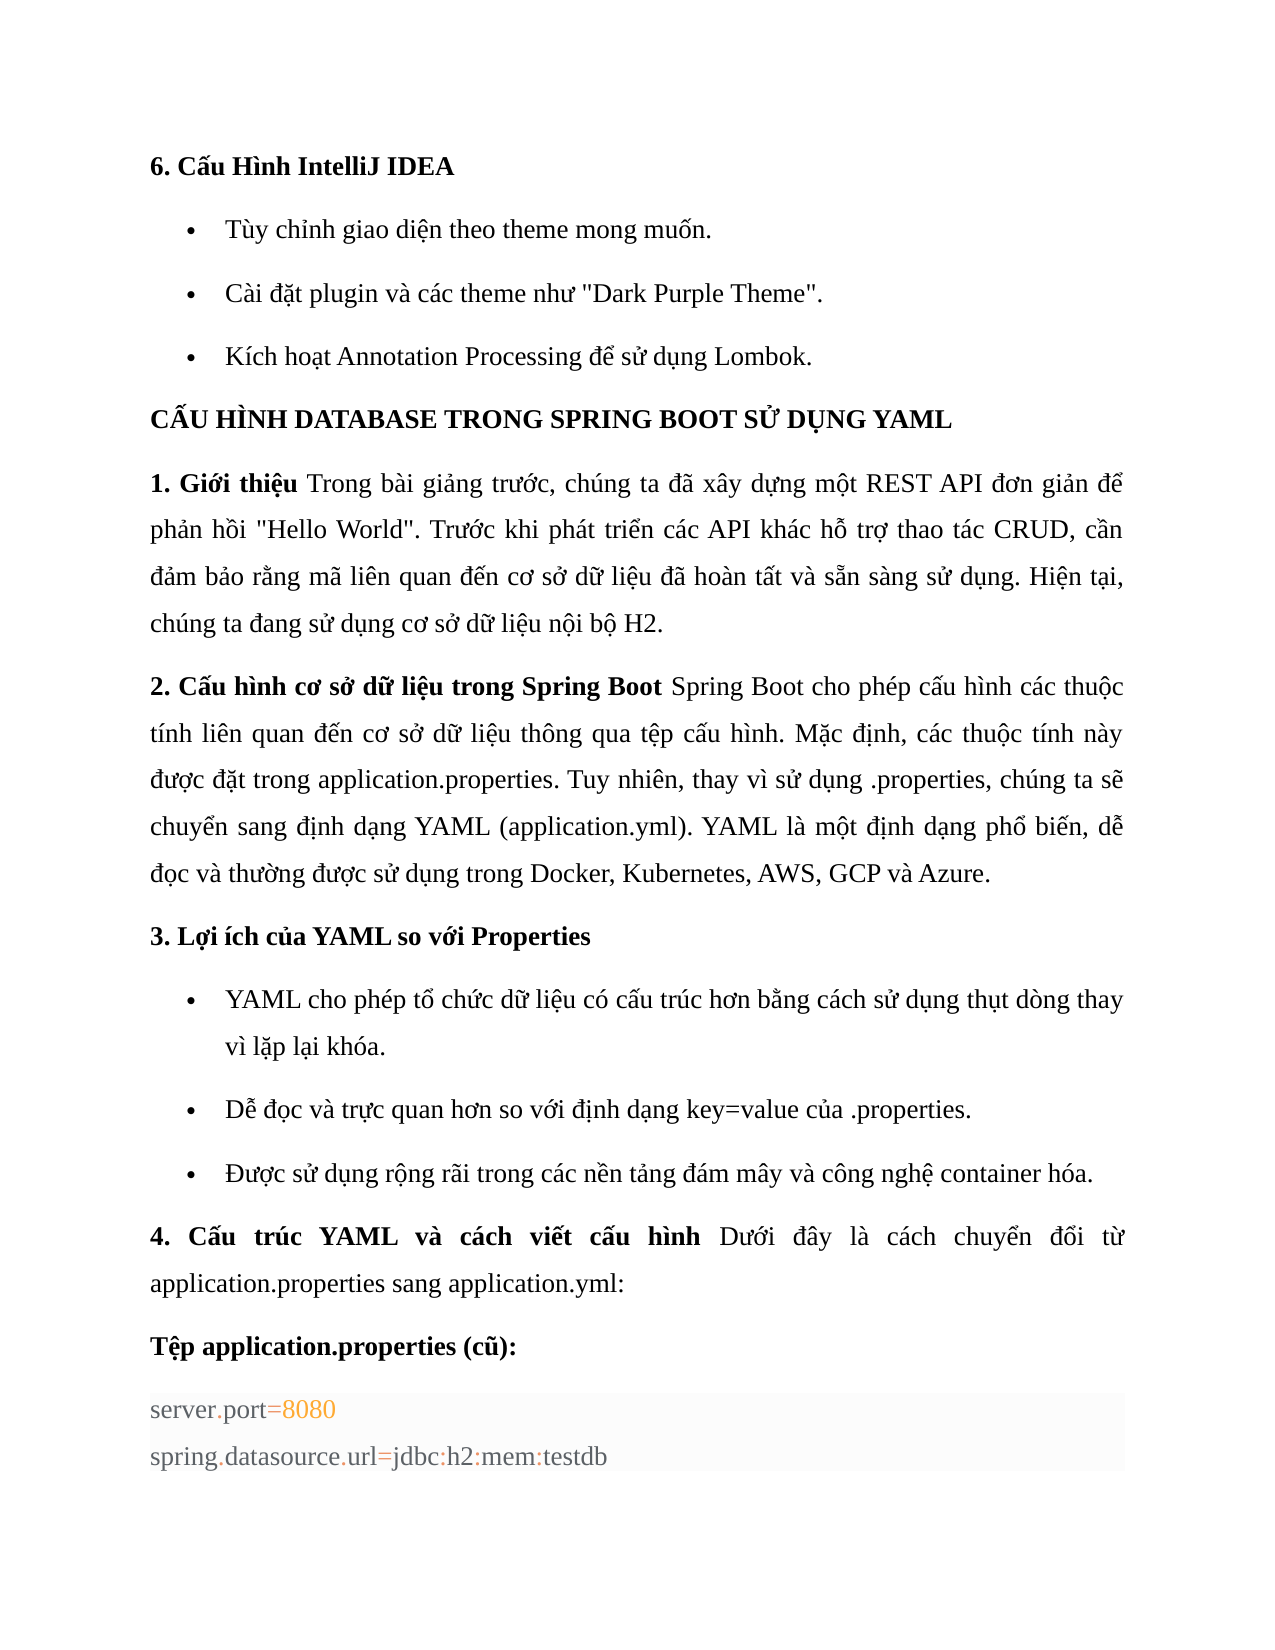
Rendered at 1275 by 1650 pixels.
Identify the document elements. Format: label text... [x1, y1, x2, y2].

text 6. Cấu Hình IntelliJ IDEA [150, 150, 1125, 181]
list Tùy chỉnh giao diện theo theme mong muốn. [187, 213, 1125, 244]
list Kích hoạt Annotation Processing để sử dụng Lombok. [187, 340, 1125, 371]
list Dễ đọc và trực quan hơn so với định dạng key=value của .properties. [187, 1093, 1125, 1124]
list Được sử dụng rộng rãi trong các nền tảng đám mây và công nghệ container hóa. [187, 1157, 1125, 1188]
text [150, 1393, 1125, 1471]
text 3. Lợi ích của YAML so với Properties [150, 920, 1125, 951]
text 4. Cấu trúc YAML và cách viết cấu hình Dưới đây là cách chuyển đổi từ application.properties sang application.yml: [150, 1220, 1125, 1298]
text 1. Giới thiệu Trong bài giảng trước, chúng ta đã xây dựng một REST API đơn giản để phản hồi "Hello World". Trước khi phát triển các API khác hỗ trợ thao tác CRUD, cần đảm bảo rằng mã liên quan đến cơ sở dữ liệu đã hoàn tất và sẵn sàng sử dụng. Hiện tại, chúng ta đang sử dụng cơ sở dữ liệu nội bộ H2. [150, 467, 1125, 638]
text Tệp application.properties (cũ): [150, 1330, 1125, 1361]
list YAML cho phép tổ chức dữ liệu có cấu trúc hơn bằng cách sử dụng thụt dòng thay vì lặp lại khóa. [187, 983, 1125, 1061]
text CẤU HÌNH DATABASE TRONG SPRING BOOT SỬ DỤNG YAML [150, 403, 1125, 434]
list Cài đặt plugin và các theme như "Dark Purple Theme". [187, 277, 1125, 308]
text 2. Cấu hình cơ sở dữ liệu trong Spring Boot Spring Boot cho phép cấu hình các thuộc tính liên quan đến cơ sở dữ liệu thông qua tệp cấu hình. Mặc định, các thuộc tính này được đặt trong application.properties. Tuy nhiên, thay vì sử dụng .properties, chúng ta sẽ chuyển sang định dạng YAML (application.yml). YAML là một định dạng phổ biến, dễ đọc và thường được sử dụng trong Docker, Kubernetes, AWS, GCP và Azure. [150, 670, 1125, 888]
